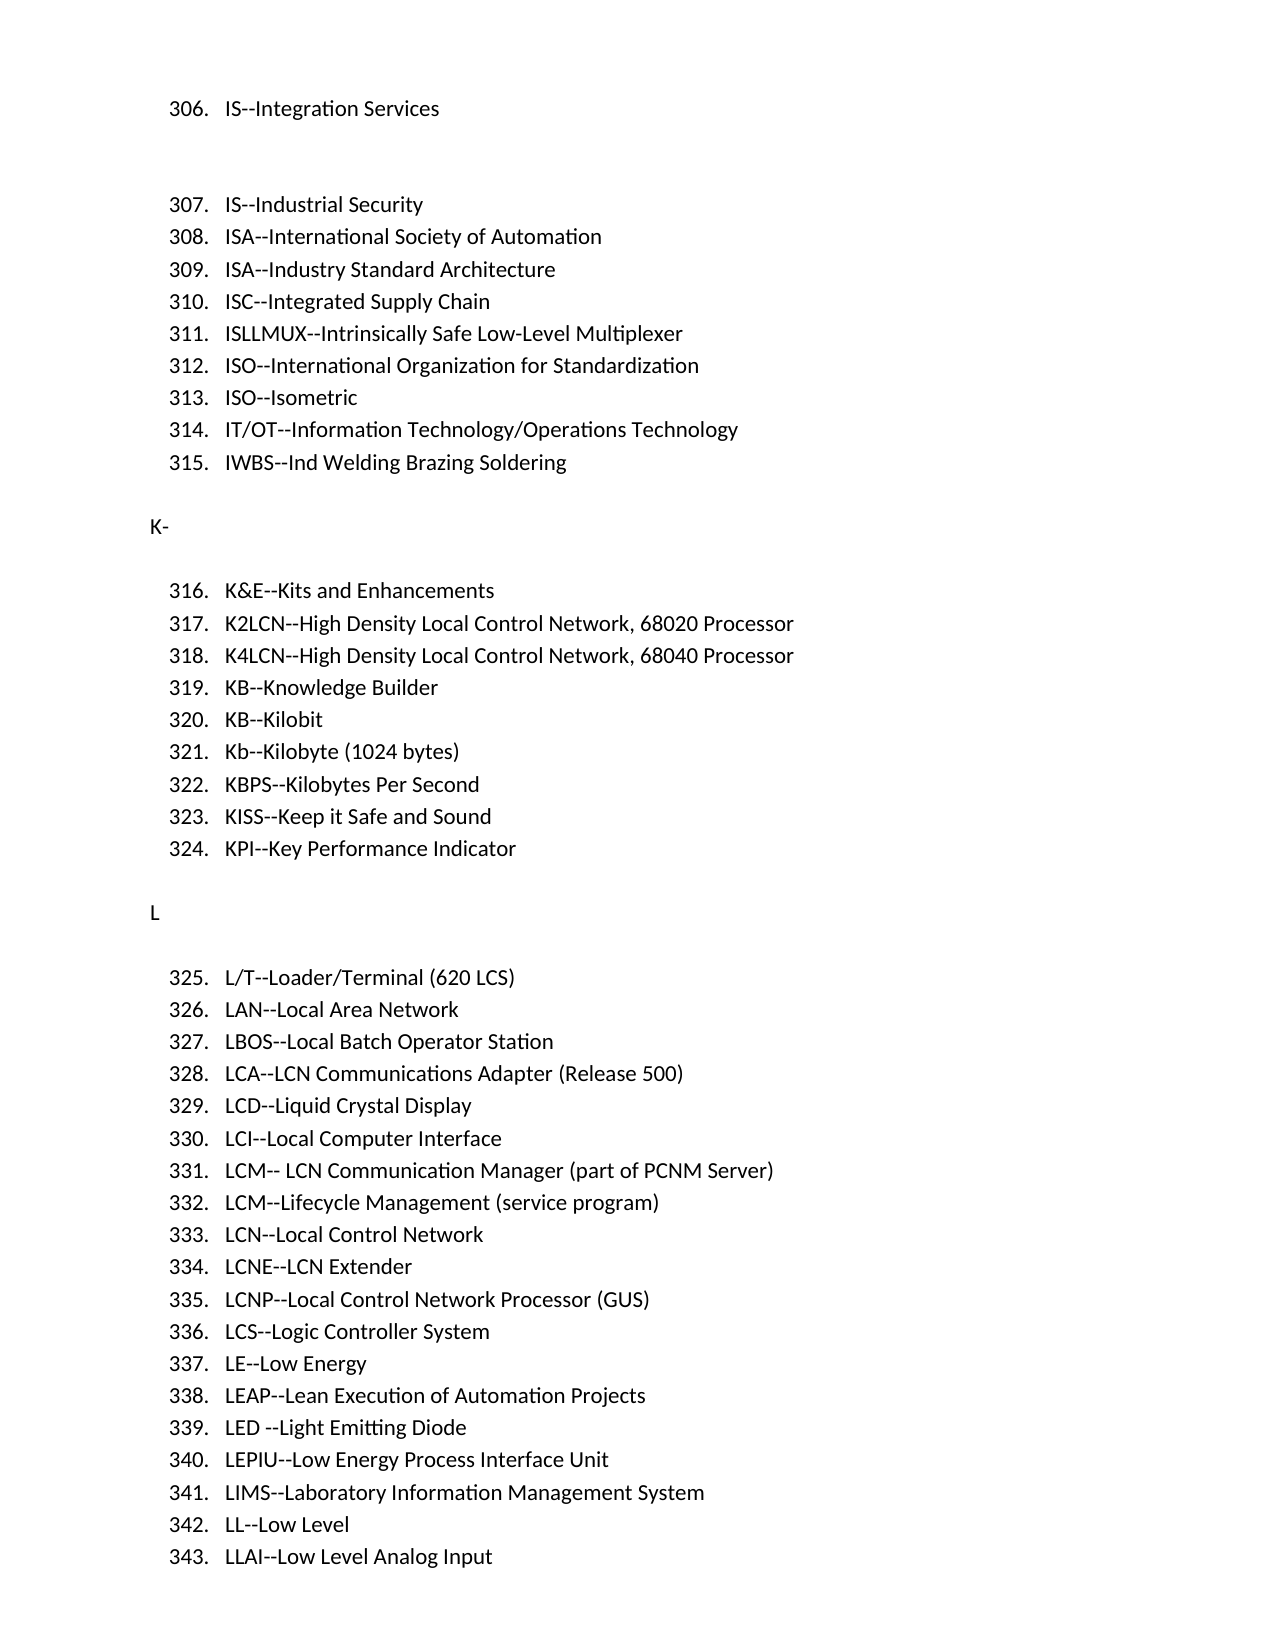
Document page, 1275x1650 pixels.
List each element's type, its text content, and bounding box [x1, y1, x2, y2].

list LLAI--Low Level Analog Input​ [169, 1542, 1219, 1570]
list LCNP--Local Control Network Processor (GUS)​ [169, 1285, 1219, 1313]
text K- [150, 512, 1219, 540]
list LL--Low Level​ [169, 1510, 1219, 1538]
list LCNE--LCN Extender​​ [169, 1252, 1219, 1281]
list ISA--International Society of Automation​ [169, 222, 1219, 251]
list LCS--Logic Controller System​ [169, 1317, 1219, 1345]
list Kb--Kilobyte (1024 bytes)​ [169, 737, 1219, 766]
list LCN--Local Control Network​ [169, 1220, 1219, 1248]
list ISO--International Organization for Standardization​ [169, 351, 1219, 379]
list LCM-- LCN Communication Manager (part of PCNM Server)​ [169, 1156, 1219, 1184]
list KPI--Key Performance Indicator​ [169, 834, 1219, 862]
list LCM--Lifecycle Management (service program)​ [169, 1188, 1219, 1216]
list LEAP--Lean Execution of Automation Projects​​ [169, 1381, 1219, 1409]
list IS--Integration Services​ [169, 94, 1219, 122]
list LIMS--Laboratory Information Management System​ [169, 1478, 1219, 1506]
text L [150, 898, 1219, 926]
list K2LCN--High Density Local Control Network, 68020 Processor​ [169, 609, 1219, 637]
list IWBS--Ind Welding ​Brazing Soldering [169, 448, 1219, 476]
list ISO--Isometric​ [169, 383, 1219, 411]
list LBOS--Local Batch Operator Station​ [169, 1027, 1219, 1055]
list L/T--Loader/Terminal (620 LCS)​ [169, 963, 1219, 991]
list IT/OT--​Information Technology/Operations Technology [169, 416, 1219, 444]
list LCD--Liquid Crystal Display​ [169, 1092, 1219, 1119]
list LCA--LCN Communications Adapter (Release 500)​ [169, 1059, 1219, 1087]
list K4LCN--High Density Local Control Network, 68040 Processor​ [169, 641, 1219, 669]
list ISA--Industry Standard Architecture​ [169, 255, 1219, 283]
list ISLLMUX--Intrinsically Safe Low-Level Multiplexer​ [169, 319, 1219, 347]
list KISS--​Keep it Safe and Sound​​ [169, 802, 1219, 830]
list LCI--Local Computer Interface​ [169, 1124, 1219, 1152]
list ISC--​Integrated Supply Chain [169, 287, 1219, 315]
list KBPS--Kilobytes Per Second​ [169, 770, 1219, 798]
list LE--Low Energy​ [169, 1349, 1219, 1377]
list KB--Kilobit​ [169, 705, 1219, 733]
list LEPIU--Low Energy Process Interface Unit​ [169, 1446, 1219, 1474]
list KB--Knowledge Builder​ [169, 673, 1219, 701]
list IS--Industrial Security​ [169, 190, 1219, 218]
list LED --Light Emitting Diode​ [169, 1413, 1219, 1441]
list K&E--Kits and Enhancements​ [169, 577, 1219, 604]
list LAN--Local Area Network​ [169, 995, 1219, 1023]
